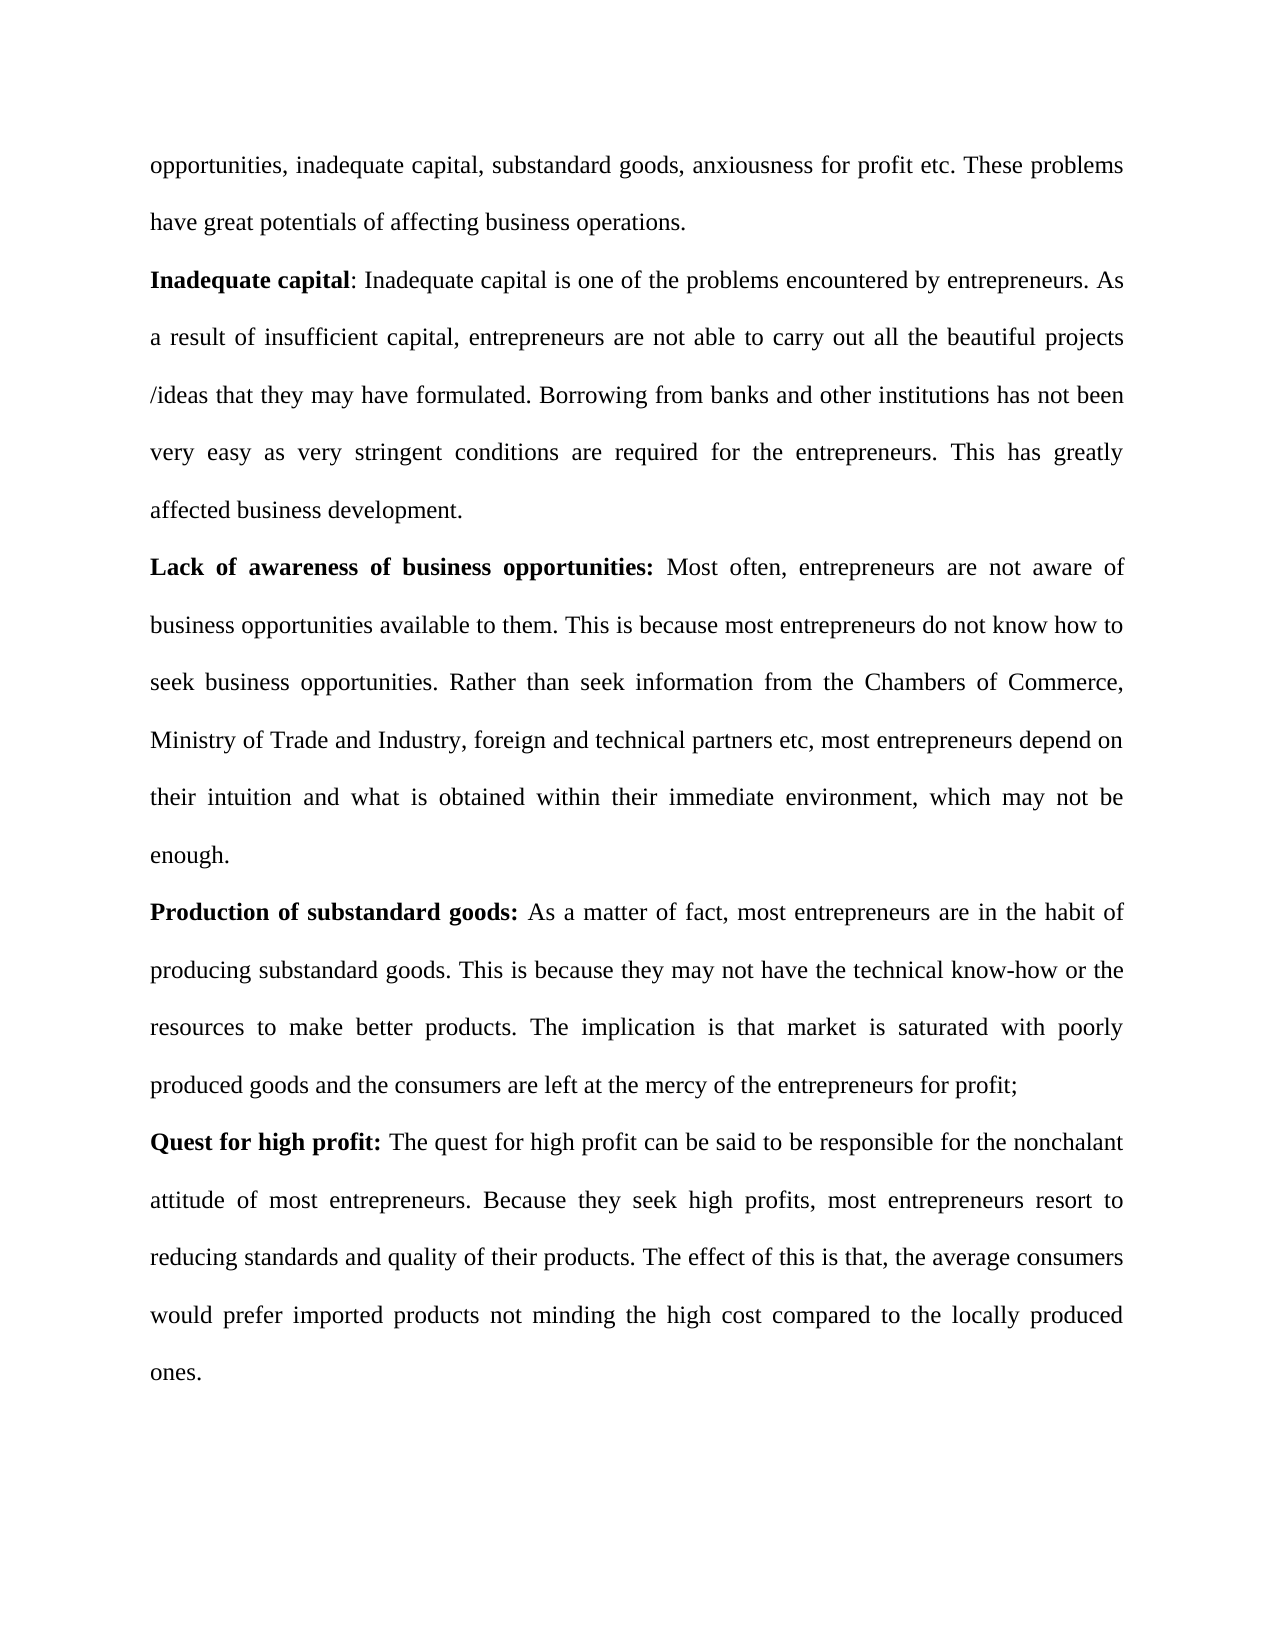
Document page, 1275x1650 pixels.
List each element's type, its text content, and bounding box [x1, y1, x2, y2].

text Quest for high profit: The quest for high profit can be said to be responsible for the nonchalant attitude of most entrepreneurs. Because they seek high profits, most entrepreneurs resort to reducing standards and quality of their products. The effect of this is that, the average consumers would prefer imported products not minding the high cost compared to the locally produced ones. [150, 1127, 1125, 1386]
text Lack of awareness of business opportunities: Most often, entrepreneurs are not aware of business opportunities available to them. This is because most entrepreneurs do not know how to seek business opportunities. Rather than seek information from the Chambers of Commerce, Ministry of Trade and Industry, foreign and technical partners etc, most entrepreneurs depend on their intuition and what is obtained within their immediate environment, which may not be enough. [150, 552, 1125, 869]
text Production of substandard goods: As a matter of fact, most entrepreneurs are in the habit of producing substandard goods. This is because they may not have the technical know-how or the resources to make better products. The implication is that market is saturated with poorly produced goods and the consumers are left at the mercy of the entrepreneurs for profit; [150, 897, 1125, 1099]
text Inadequate capital: Inadequate capital is one of the problems encountered by entrepreneurs. As a result of insufficient capital, entrepreneurs are not able to carry out all the beautiful projects /ideas that they may have formulated. Borrowing from banks and other institutions has not been very easy as very stringent conditions are required for the entrepreneurs. This has greatly affected business development. [150, 265, 1125, 524]
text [150, 150, 1125, 236]
